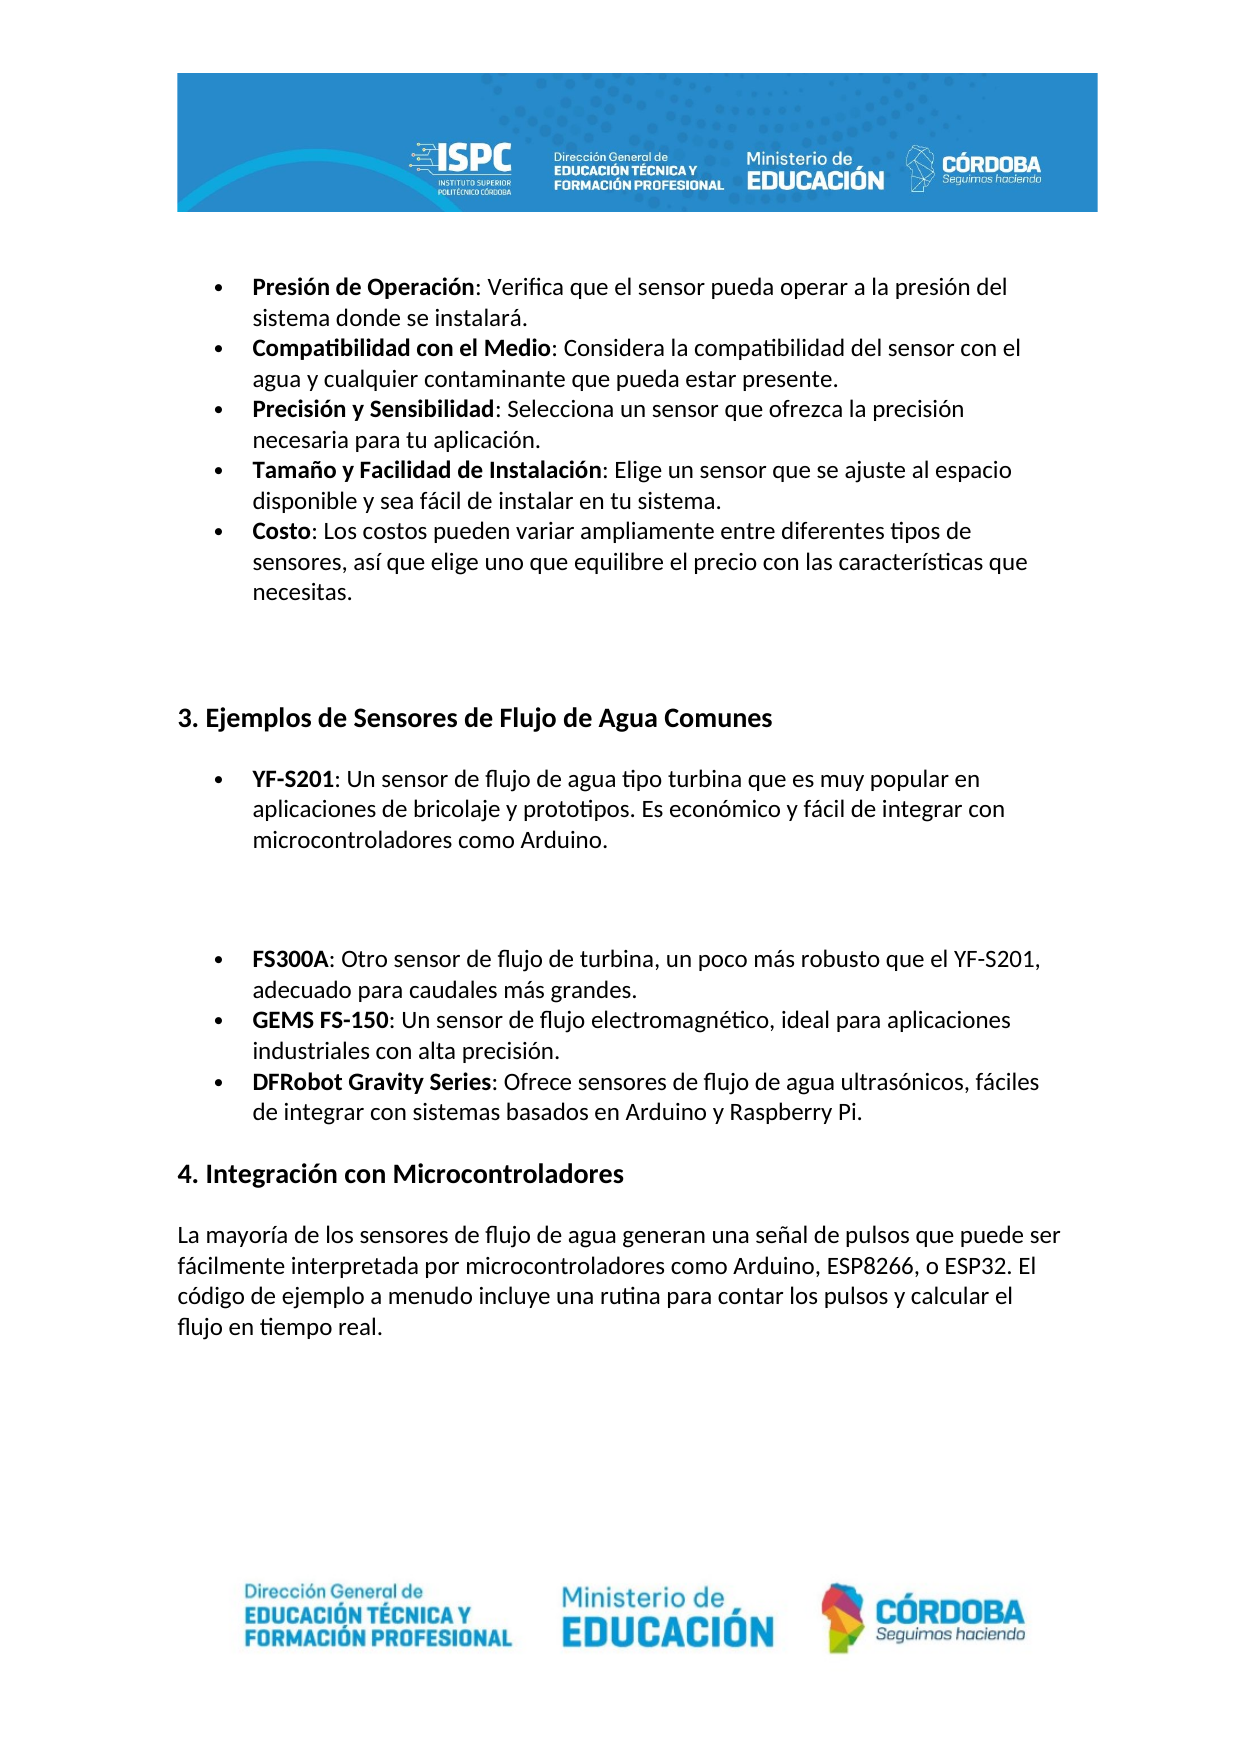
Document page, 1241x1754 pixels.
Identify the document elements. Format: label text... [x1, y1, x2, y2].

list FS300A: Otro sensor de flujo de turbina, un poco más robusto que el YF-S201, adecuado para caudales más grandes. [215, 943, 1063, 1004]
list GEMS FS-150: Un sensor de flujo electromagnético, ideal para aplicaciones industriales con alta precisión. [215, 1004, 1063, 1066]
text 4. Integración con Microcontroladores [177, 1156, 1063, 1190]
text 3. Ejemplos de Sensores de Flujo de Agua Comunes [177, 699, 1063, 734]
list Precisión y Sensibilidad: Selecciona un sensor que ofrezca la precisión necesaria para tu aplicación. [215, 393, 1063, 454]
list Costo: Los costos pueden variar ampliamente entre diferentes tipos de sensores, así que elige uno que equilibre el precio con las características que necesitas. [215, 515, 1063, 607]
list Tamaño y Facilidad de Instalación: Elige un sensor que se ajuste al espacio disponible y sea fácil de instalar en tu sistema. [215, 454, 1063, 515]
picture [187, 160, 445, 212]
list Presión de Operación: Verifica que el sensor pueda operar a la presión del sistema donde se instalará. [215, 271, 1063, 332]
text La mayoría de los sensores de flujo de agua generan una señal de pulsos que puede ser fácilmente interpretada por microcontroladores como Arduino, ESP8266, o ESP32. El código de ejemplo a menudo incluye una rutina para contar los pulsos y calcular el flujo en tiempo real. [177, 1219, 1063, 1341]
list YF-S201: Un sensor de flujo de agua tipo turbina que es muy popular en aplicaciones de bricolaje y prototipos. Es económico y fácil de integrar con microcontroladores como Arduino. [215, 763, 1063, 855]
list Compatibilidad con el Medio: Considera la compatibilidad del sensor con el agua y cualquier contaminante que pueda estar presente. [215, 332, 1063, 393]
list DFRobot Gravity Series: Ofrece sensores de flujo de agua ultrasónicos, fáciles de integrar con sistemas basados en Arduino y Raspberry Pi. [215, 1066, 1063, 1127]
picture [177, 73, 1098, 212]
picture [177, 1548, 1098, 1681]
